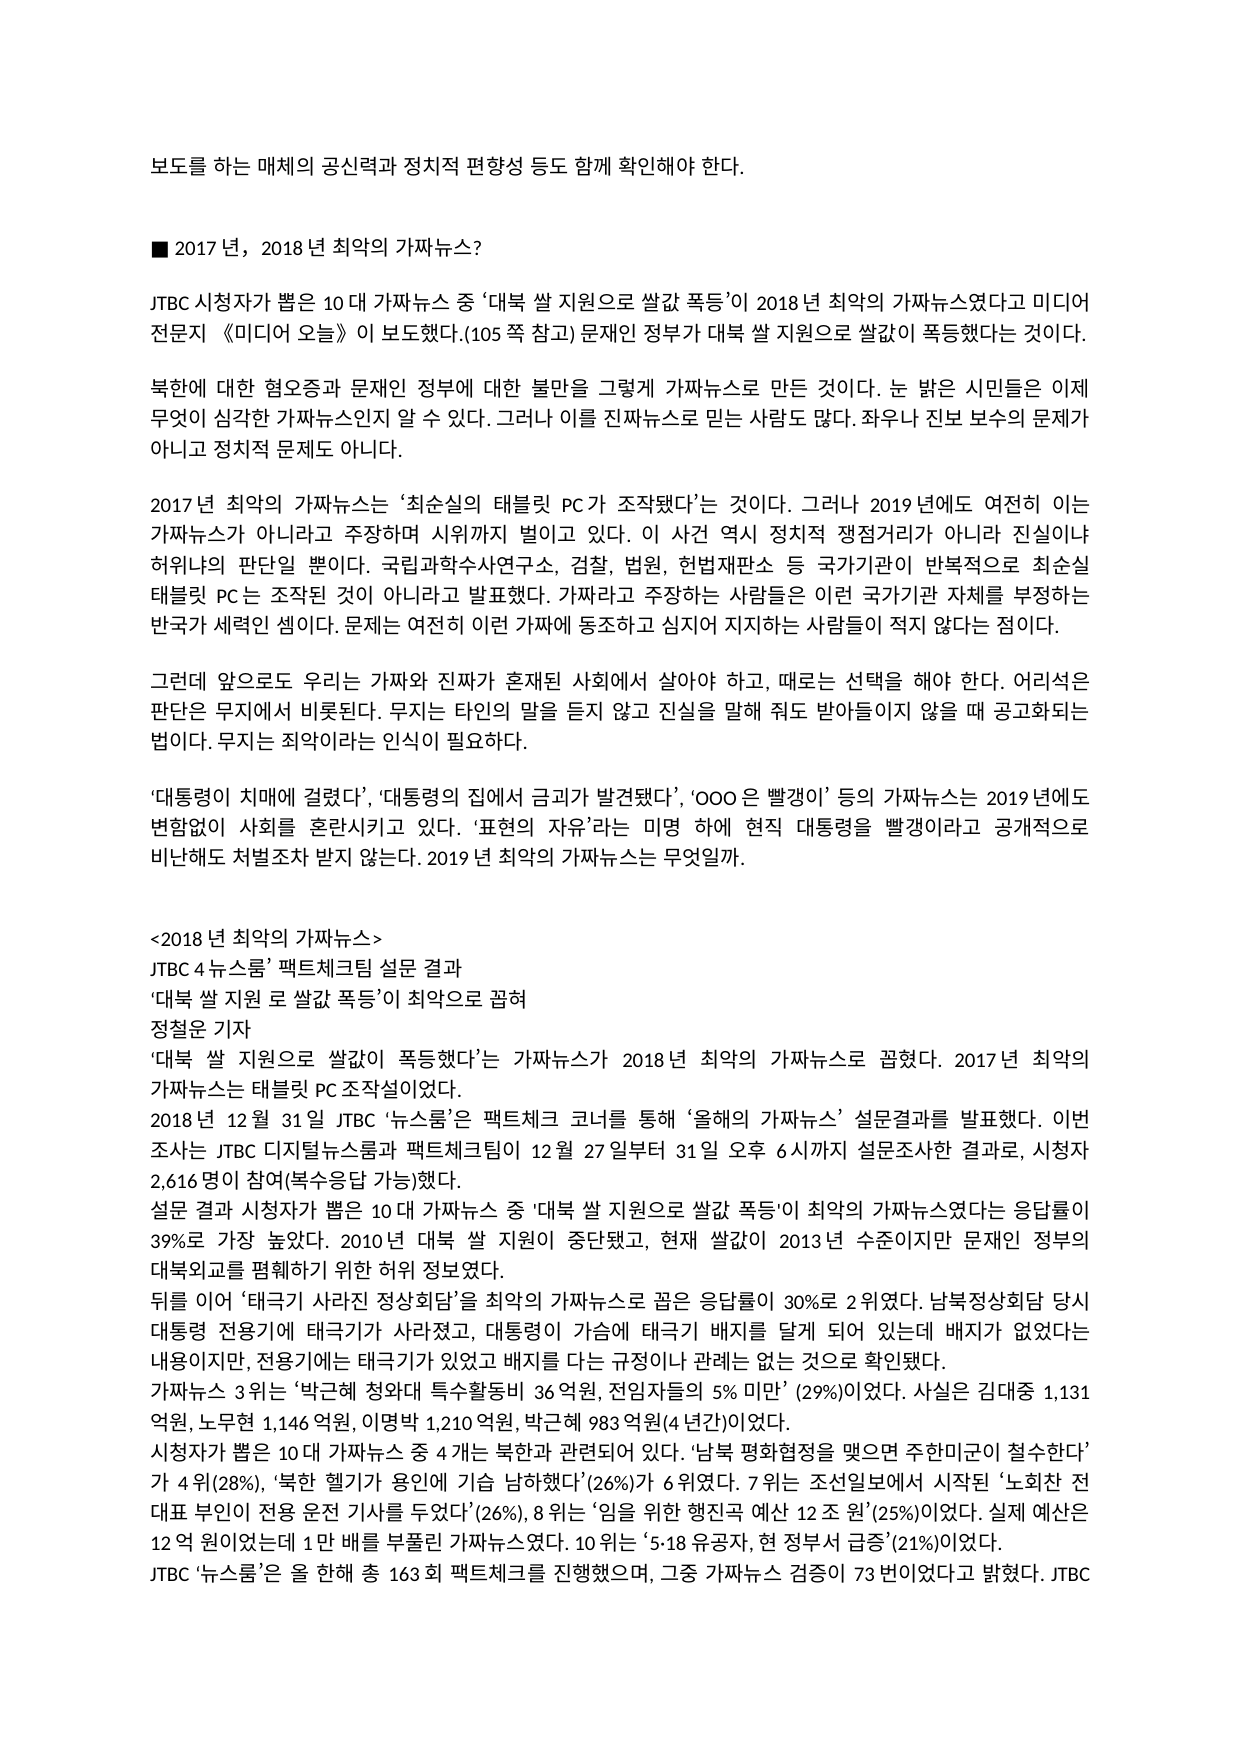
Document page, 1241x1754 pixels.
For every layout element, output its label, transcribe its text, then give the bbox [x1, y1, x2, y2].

text 2017년 최악의 가짜뉴스는 ‘최순실의 태블릿 PC가 조작됐다’는 것이다. 그러나 2019년에도 여전히 이는 가짜뉴스가 아니라고 주장하며 시위까지 벌이고 있다. 이 사건 역시 정치적 쟁점거리가 아니라 진실이냐 허위냐의 판단일 뿐이다. 국립과학수사연구소, 검찰, 법원, 헌법재판소 등 국가기관이 반복적으로 최순실 태블릿 PC는 조작된 것이 아니라고 발표했다. 가짜라고 주장하는 사람들은 이런 국가기관 자체를 부정하는 반국가 세력인 셈이다. 문제는 여전히 이런 가짜에 동조하고 심지어 지지하는 사람들이 적지 않다는 점이다. [150, 488, 1090, 639]
text 그런데 앞으로도 우리는 가짜와 진짜가 혼재된 사회에서 살아야 하고, 때로는 선택을 해야 한다. 어리석은 판단은 무지에서 비롯된다. 무지는 타인의 말을 듣지 않고 진실을 말해 줘도 받아들이지 않을 때 공고화되는 법이다. 무지는 죄악이라는 인식이 필요하다. [150, 665, 1090, 756]
text ‘대북 쌀 지원 로 쌀값 폭등’이 최악으로 꼽혀 [150, 983, 1090, 1013]
text 시청자가 뽑은 10대 가짜뉴스 중 4개는 북한과 관련되어 있다. ‘남북 평화협정을 맺으면 주한미군이 철수한다’가 4위(28%), ‘북한 헬기가 용인에 기습 남하했다’(26%)가 6위였다. 7위는 조선일보에서 시작된 ‘노회찬 전 대표 부인이 전용 운전 기사를 두었다’(26%), 8위는 ‘임을 위한 행진곡 예산 12조 원’(25%)이었다. 실제 예산은 12억 원이었는데 1만 배를 부풀린 가짜뉴스였다. 10위는 ‘5·18 유공자, 현 정부서 급증’(21%)이었다. [150, 1436, 1090, 1557]
text ■ 2017년，2018년 최악의 가짜뉴스? [150, 231, 1090, 261]
text JTBC 시청자가 뽑은 10대 가짜뉴스 중 ‘대북 쌀 지원으로 쌀값 폭등’이 2018년 최악의 가짜뉴스였다고 미디어 전문지 《미디어 오늘》이 보도했다.(105쪽 참고) 문재인 정부가 대북 쌀 지원으로 쌀값이 폭등했다는 것이다. [150, 287, 1090, 347]
text 정철운 기자 [150, 1013, 1090, 1043]
text ‘대통령이 치매에 걸렸다’, ‘대통령의 집에서 금괴가 발견됐다’, ‘OOO은 빨갱이’ 등의 가짜뉴스는 2019년에도 변함없이 사회를 혼란시키고 있다. ‘표현의 자유’라는 미명 하에 현직 대통령을 빨갱이라고 공개적으로 비난해도 처벌조차 받지 않는다. 2019년 최악의 가짜뉴스는 무엇일까. [150, 781, 1090, 872]
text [150, 150, 1090, 180]
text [150, 1557, 1090, 1587]
text JTBC 4뉴스룸’ 팩트체크팀 설문 결과 [150, 953, 1090, 983]
text <2018년 최악의 가짜뉴스> [150, 922, 1090, 953]
text 가짜뉴스 3위는 ‘박근혜 청와대 특수활동비 36억원, 전임자들의 5% 미만’ (29%)이었다. 사실은 김대중 1,131억원, 노무현 1,146억원, 이명박 1,210억원, 박근혜 983억원(4년간)이었다. [150, 1376, 1090, 1436]
text 뒤를 이어 ‘태극기 사라진 정상회담’을 최악의 가짜뉴스로 꼽은 응답률이 30%로 2위였다. 남북정상회담 당시 대통령 전용기에 태극기가 사라졌고, 대통령이 가슴에 태극기 배지를 달게 되어 있는데 배지가 없었다는 내용이지만, 전용기에는 태극기가 있었고 배지를 다는 규정이나 관례는 없는 것으로 확인됐다. [150, 1285, 1090, 1376]
text 북한에 대한 혐오증과 문재인 정부에 대한 불만을 그렇게 가짜뉴스로 만든 것이다. 눈 밝은 시민들은 이제 무엇이 심각한 가짜뉴스인지 알 수 있다. 그러나 이를 진짜뉴스로 믿는 사람도 많다. 좌우나 진보 보수의 문제가 아니고 정치적 문제도 아니다. [150, 372, 1090, 463]
text ‘대북 쌀 지원으로 쌀값이 폭등했다’는 가짜뉴스가 2018년 최악의 가짜뉴스로 꼽혔다. 2017년 최악의 가짜뉴스는 태블릿 PC 조작설이었다. [150, 1043, 1090, 1104]
text 2018년 12월 31일 JTBC ‘뉴스룸’은 팩트체크 코너를 통해 ‘올해의 가짜뉴스’ 설문결과를 발표했다. 이번 조사는 JTBC 디지털뉴스룸과 팩트체크팀이 12월 27일부터 31일 오후 6시까지 설문조사한 결과로, 시청자 2,616명이 참여(복수응답 가능)했다. [150, 1104, 1090, 1194]
text 설문 결과 시청자가 뽑은 10대 가짜뉴스 중 '대북 쌀 지원으로 쌀값 폭등'이 최악의 가짜뉴스였다는 응답률이 39%로 가장 높았다. 2010년 대북 쌀 지원이 중단됐고, 현재 쌀값이 2013년 수준이지만 문재인 정부의 대북외교를 폄훼하기 위한 허위 정보였다. [150, 1194, 1090, 1285]
